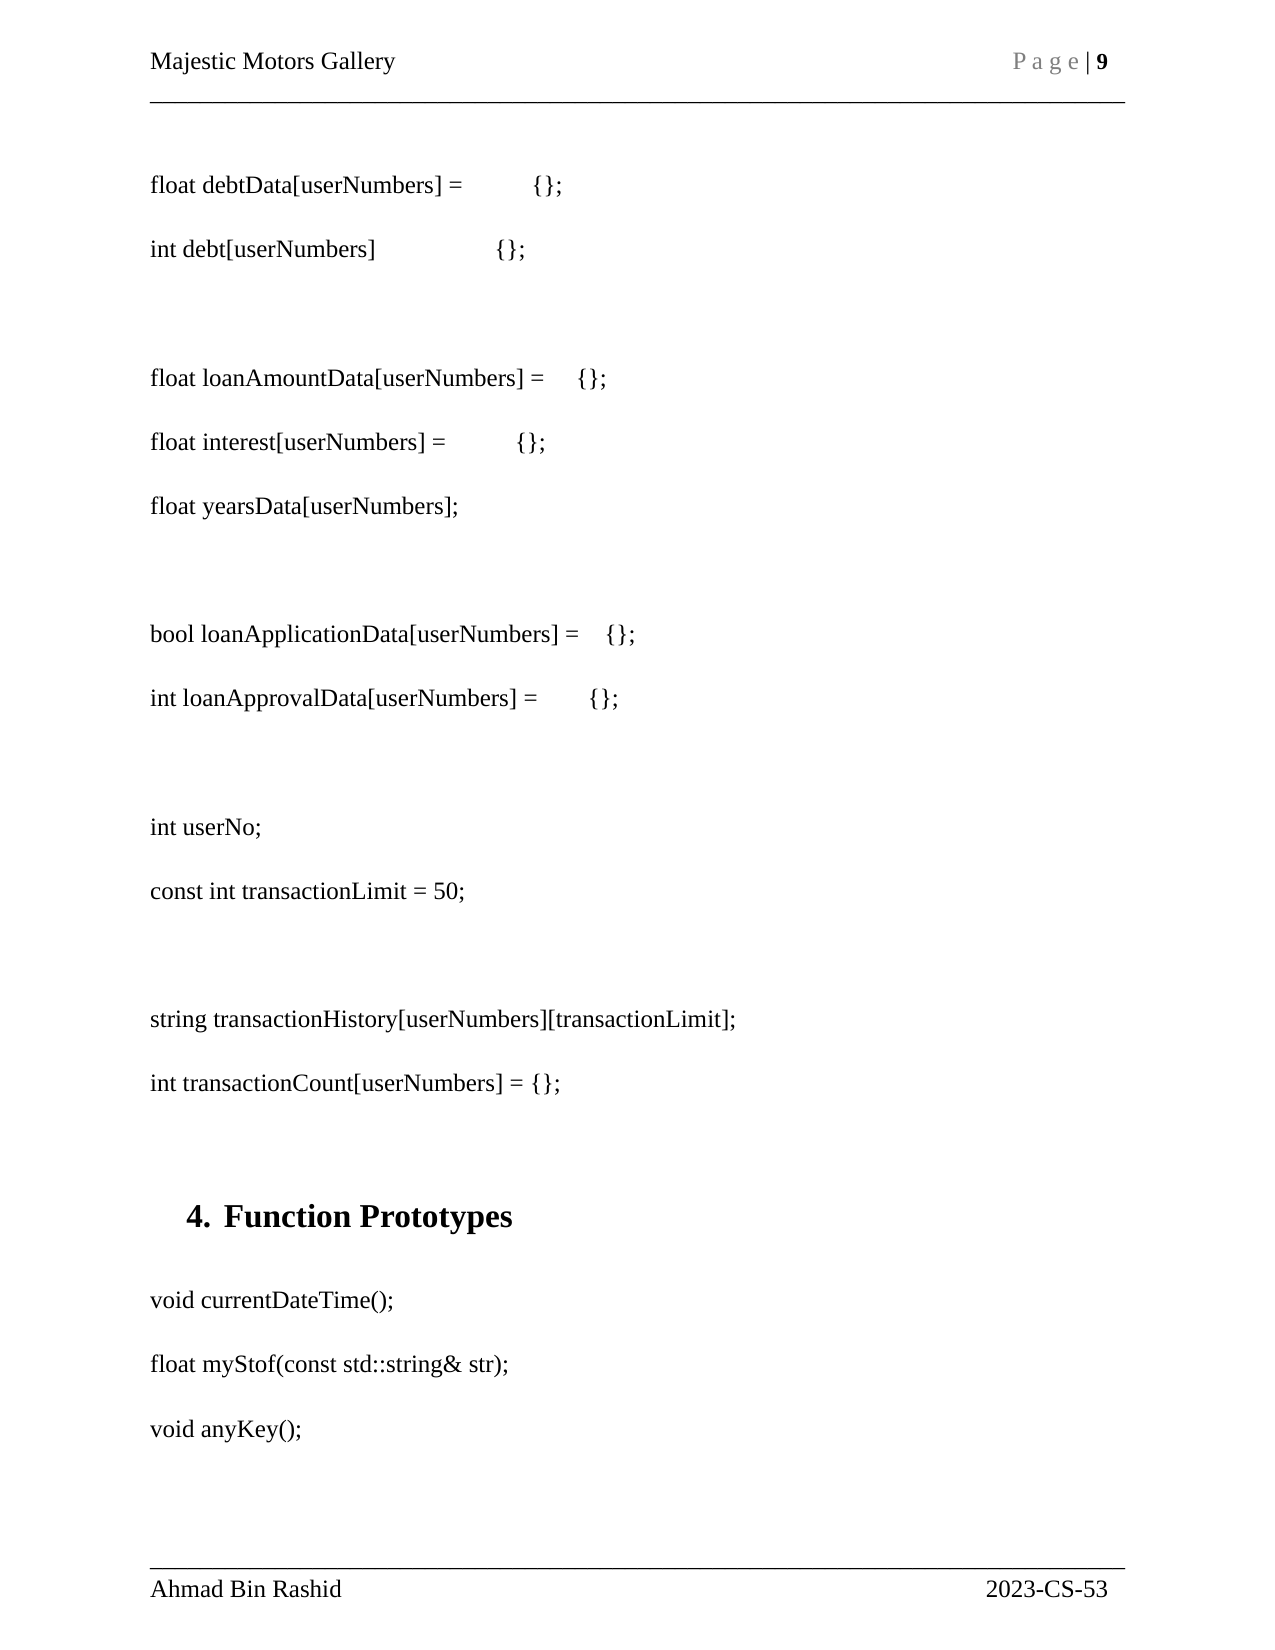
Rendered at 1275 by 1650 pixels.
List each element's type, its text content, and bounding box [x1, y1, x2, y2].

subtitle Function Prototypes [186, 1197, 1114, 1235]
text int transactionCount[userNumbers] = {}; [150, 1068, 1114, 1097]
text float yearsData[userNumbers]; [150, 491, 1114, 520]
text string transactionHistory[userNumbers][transactionLimit]; [150, 1004, 1114, 1033]
text int loanApprovalData[userNumbers] = {}; [150, 683, 1114, 712]
text float debtData[userNumbers] = {}; [150, 170, 1114, 199]
text bool loanApplicationData[userNumbers] = {}; [150, 619, 1114, 648]
text const int transactionLimit = 50; [150, 876, 1114, 905]
text int debt[userNumbers] {}; [150, 234, 1114, 263]
text void anyKey(); [150, 1414, 1114, 1442]
text float myStof(const std::string& str); [150, 1349, 1114, 1378]
text void currentDateTime(); [150, 1285, 1114, 1314]
text float interest[userNumbers] = {}; [150, 427, 1114, 456]
text float loanAmountData[userNumbers] = {}; [150, 363, 1114, 391]
text int userNo; [150, 812, 1114, 841]
